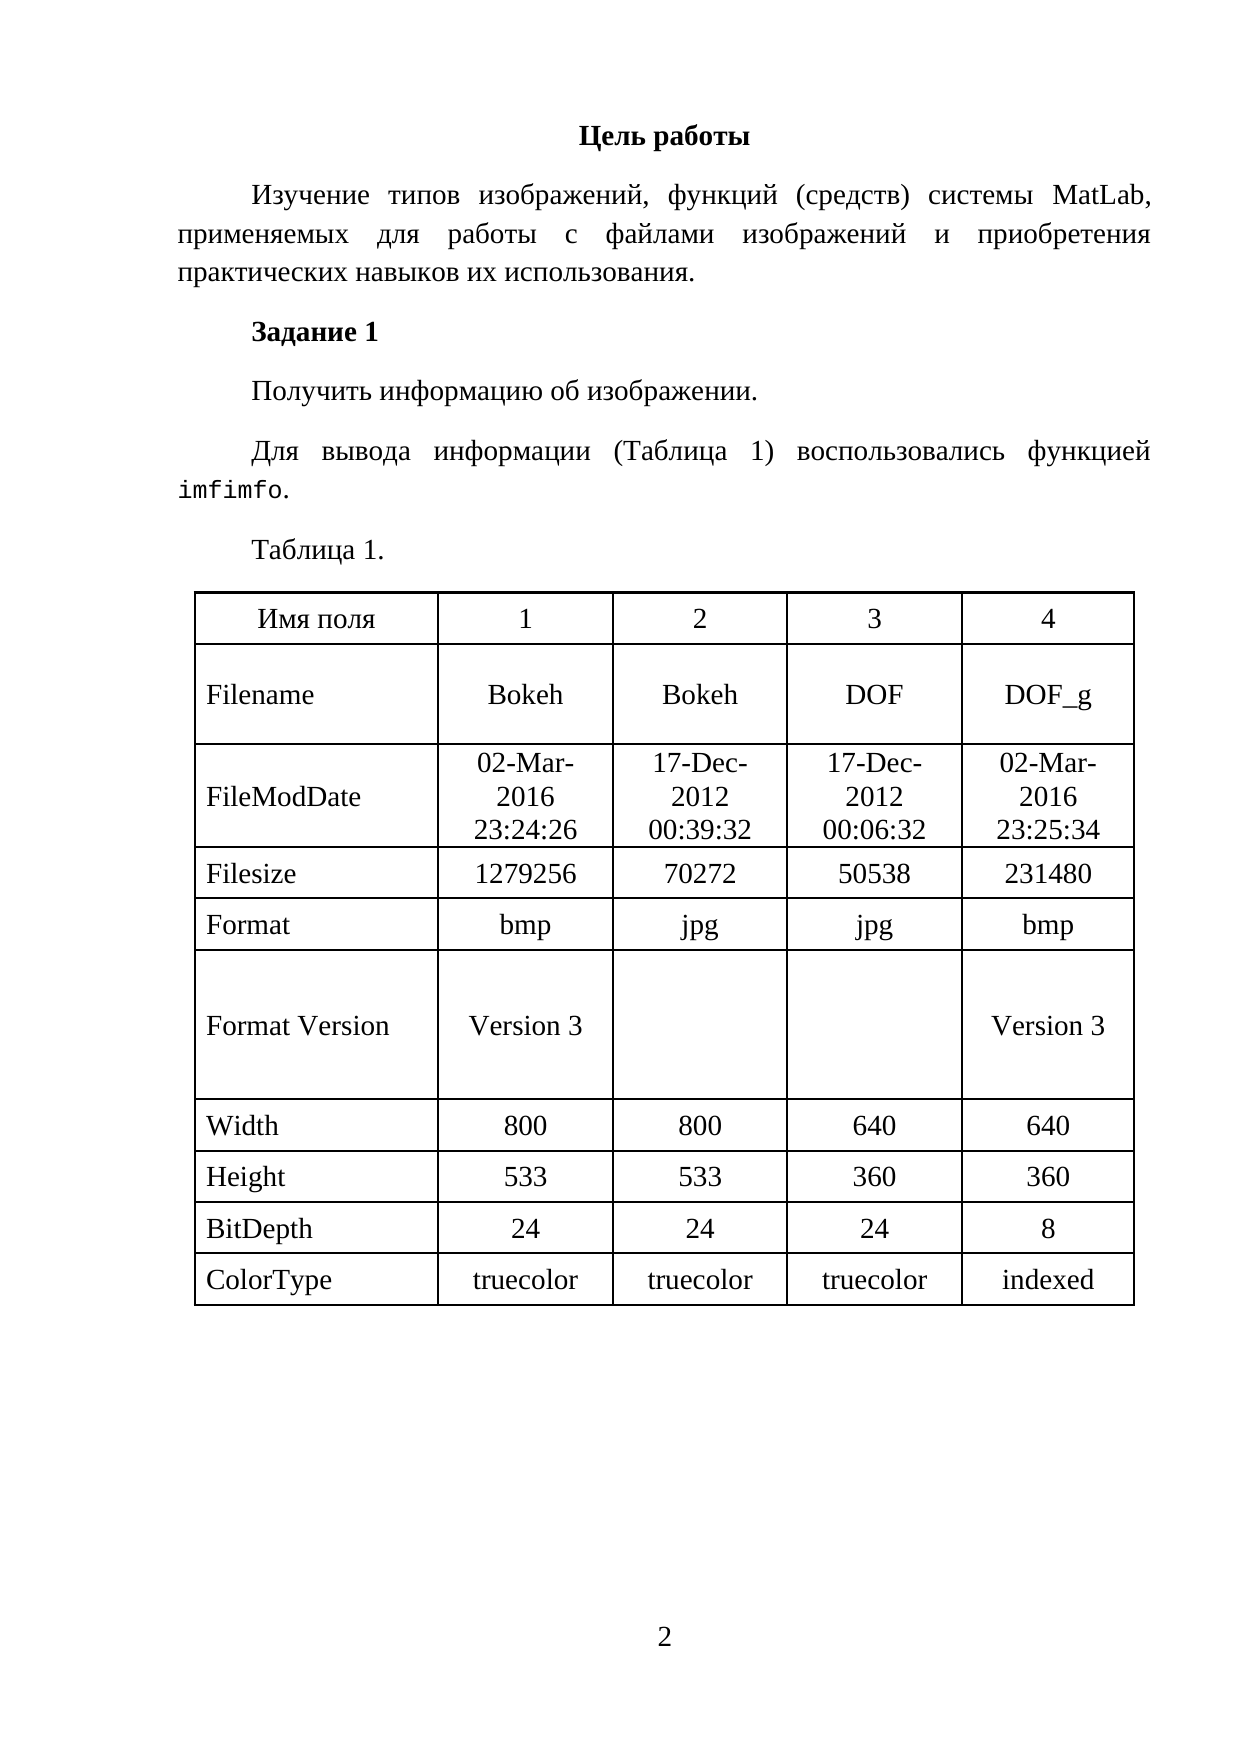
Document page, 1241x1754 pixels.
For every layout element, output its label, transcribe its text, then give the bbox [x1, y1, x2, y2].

table_cell ColorType [196, 1254, 437, 1304]
table_cell jpg [614, 899, 786, 949]
table_cell truecolor [614, 1254, 786, 1304]
table_cell 02-Mar-2016 23:25:34 [963, 745, 1133, 846]
table_cell 17-Dec-2012 00:39:32 [614, 745, 786, 846]
table_cell 533 [439, 1152, 612, 1201]
table_cell 1279256 [439, 848, 612, 897]
table_cell 640 [788, 1100, 961, 1149]
table_cell Filename [196, 645, 437, 743]
table_cell 8 [963, 1203, 1133, 1252]
text Получить информацию об изображении. [177, 373, 1152, 407]
table_cell 231480 [963, 848, 1133, 897]
table_cell 02-Mar-2016 23:24:26 [439, 745, 612, 846]
table_cell Version 3 [439, 951, 612, 1098]
table_cell 360 [788, 1152, 961, 1201]
table_cell Format [196, 899, 437, 949]
table_cell BitDepth [196, 1203, 437, 1252]
table_cell Format Version [196, 951, 437, 1098]
table_header 2 [614, 594, 786, 643]
table_cell 533 [614, 1152, 786, 1201]
table_cell 360 [963, 1152, 1133, 1201]
table_cell Bokeh [439, 645, 612, 743]
table_cell truecolor [439, 1254, 612, 1304]
table_cell 24 [614, 1203, 786, 1252]
table_cell 70272 [614, 848, 786, 897]
table_cell DOF_g [963, 645, 1133, 743]
table_cell jpg [788, 899, 961, 949]
table_header 4 [963, 594, 1133, 643]
table_cell DOF [788, 645, 961, 743]
text Задание 1 [177, 314, 1152, 347]
text Изучение типов изображений, функций (средств) системы MatLab, применяемых для работы с файлами изображений и приобретения практических навыков их использования. [177, 177, 1152, 288]
table_cell 24 [439, 1203, 612, 1252]
table_cell Version 3 [963, 951, 1133, 1098]
table_cell 640 [963, 1100, 1133, 1149]
table_cell 50538 [788, 848, 961, 897]
text Цель работы [177, 118, 1152, 152]
table_cell 800 [439, 1100, 612, 1149]
table_cell Width [196, 1100, 437, 1149]
table_header 3 [788, 594, 961, 643]
table_cell truecolor [788, 1254, 961, 1304]
table_header 1 [439, 594, 612, 643]
table_cell [788, 951, 961, 1098]
table_cell [614, 951, 786, 1098]
text Для вывода информации (Таблица 1) воспользовались функцией imfimfo. [177, 433, 1152, 506]
table_cell 24 [788, 1203, 961, 1252]
table_cell 800 [614, 1100, 786, 1149]
table_cell Filesize [196, 848, 437, 897]
table_cell FileModDate [196, 745, 437, 846]
table_cell bmp [963, 899, 1133, 949]
table_cell 17-Dec-2012 00:06:32 [788, 745, 961, 846]
table_cell Height [196, 1152, 437, 1201]
table_header Имя поля [196, 594, 437, 643]
table_cell bmp [439, 899, 612, 949]
text Таблица 1. [177, 532, 1152, 566]
table_cell indexed [963, 1254, 1133, 1304]
table_cell Bokeh [614, 645, 786, 743]
